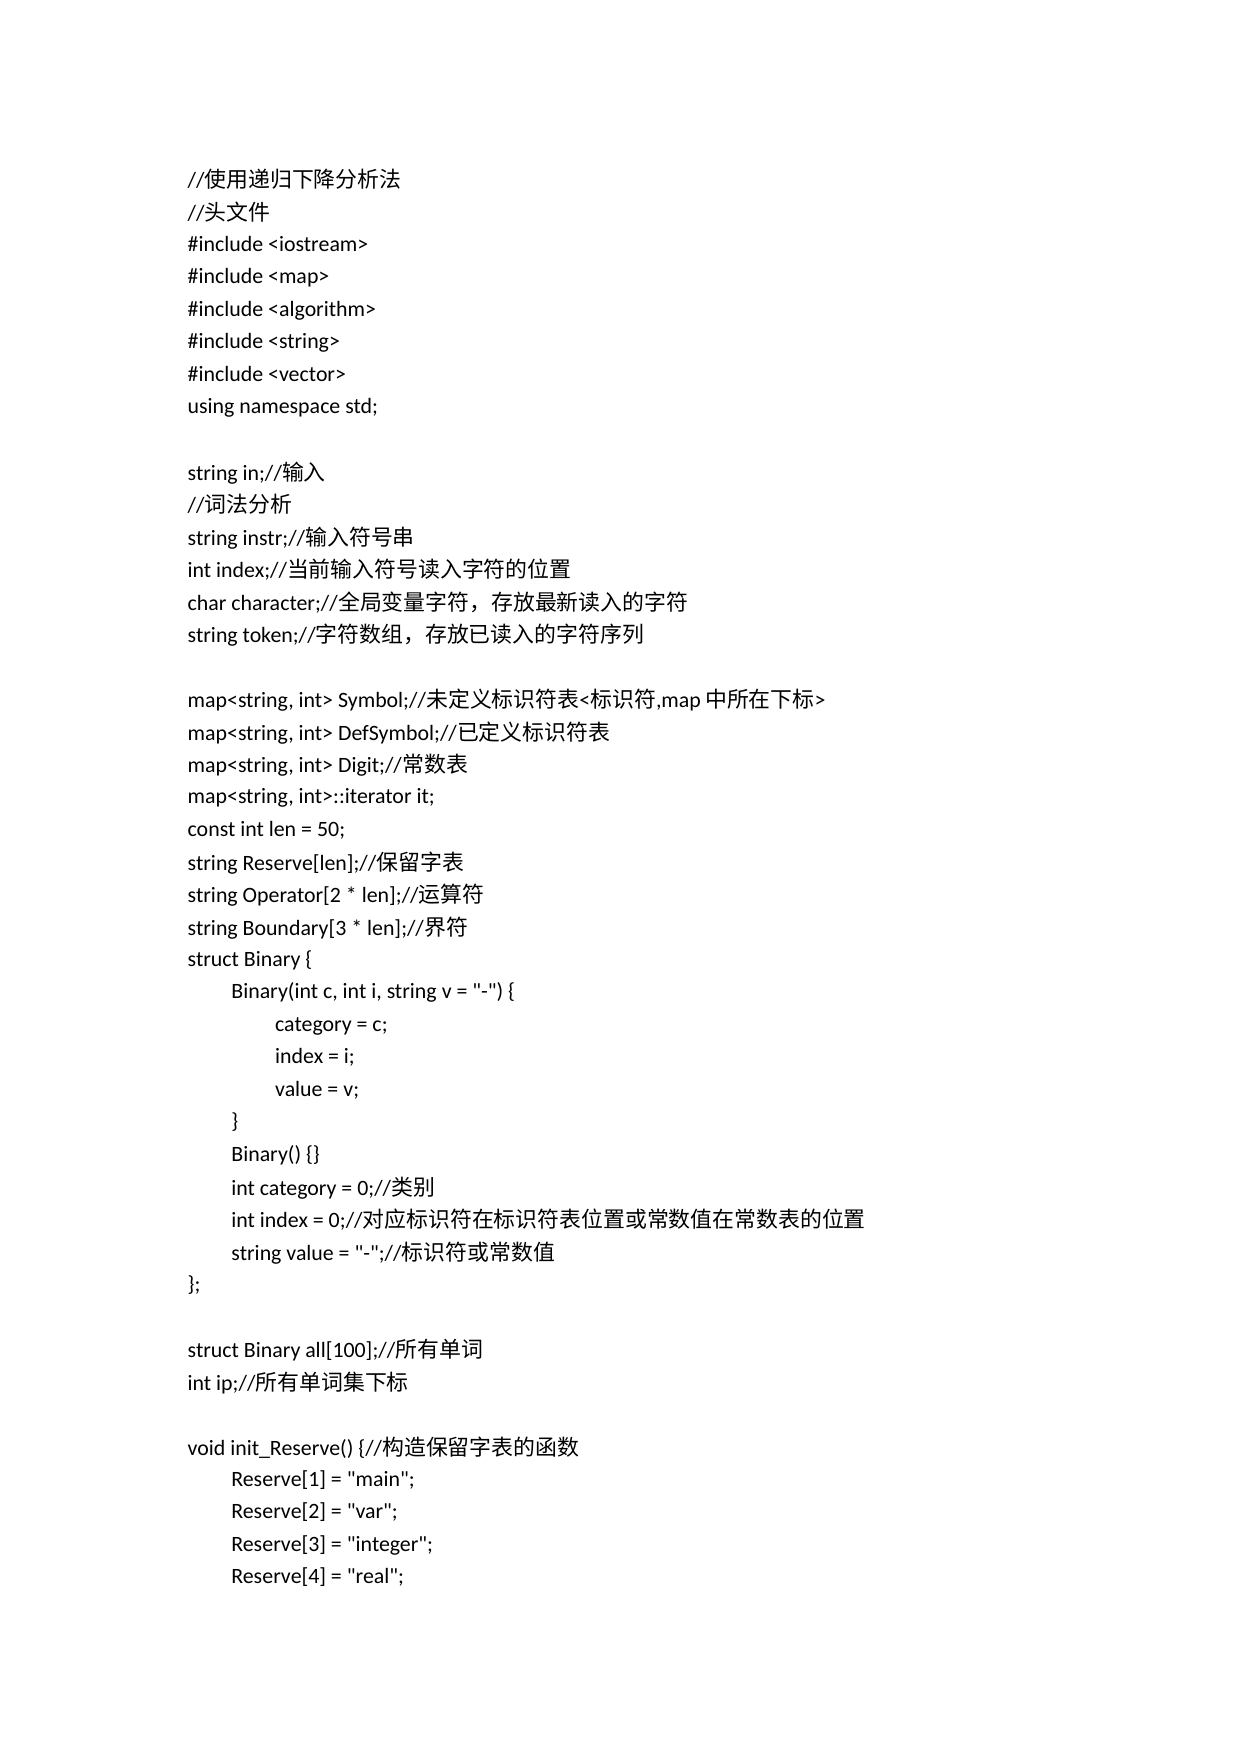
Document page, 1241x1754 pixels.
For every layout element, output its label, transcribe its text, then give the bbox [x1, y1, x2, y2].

text } [187, 1104, 1053, 1137]
text string Reserve[len];//保留字表 [187, 844, 1053, 877]
text string token;//字符数组，存放已读入的字符序列 [187, 617, 1053, 649]
text }; [187, 1267, 1053, 1299]
text Reserve[1] = "main"; [187, 1462, 1053, 1494]
text #include <iostream> [187, 227, 1053, 259]
text category = c; [187, 1007, 1053, 1039]
text Reserve[4] = "real"; [187, 1559, 1053, 1592]
text #include <map> [187, 259, 1053, 292]
text #include <string> [187, 324, 1053, 357]
text value = v; [187, 1072, 1053, 1104]
text Reserve[2] = "var"; [187, 1494, 1053, 1527]
text Reserve[3] = "integer"; [187, 1527, 1053, 1559]
text Binary(int c, int i, string v = "-") { [187, 974, 1053, 1007]
text using namespace std; [187, 389, 1053, 422]
text int index;//当前输入符号读入字符的位置 [187, 552, 1053, 584]
text //词法分析 [187, 487, 1053, 519]
text //使用递归下降分析法 [187, 162, 1053, 194]
text index = i; [187, 1039, 1053, 1072]
text char character;//全局变量字符，存放最新读入的字符 [187, 584, 1053, 617]
text map<string, int> Symbol;//未定义标识符表<标识符,map中所在下标> [187, 682, 1053, 714]
text string Boundary[3 * len];//界符 [187, 909, 1053, 942]
text string value = "-";//标识符或常数值 [187, 1234, 1053, 1267]
text const int len = 50; [187, 812, 1053, 844]
text //头文件 [187, 194, 1053, 227]
text void init_Reserve() {//构造保留字表的函数 [187, 1429, 1053, 1462]
text Binary() {} [187, 1137, 1053, 1169]
text #include <algorithm> [187, 292, 1053, 324]
text map<string, int>::iterator it; [187, 779, 1053, 812]
text map<string, int> Digit;//常数表 [187, 747, 1053, 779]
text map<string, int> DefSymbol;//已定义标识符表 [187, 714, 1053, 747]
text string Operator[2 * len];//运算符 [187, 877, 1053, 909]
text #include <vector> [187, 357, 1053, 389]
text int ip;//所有单词集下标 [187, 1364, 1053, 1397]
text int index = 0;//对应标识符在标识符表位置或常数值在常数表的位置 [187, 1202, 1053, 1234]
text int category = 0;//类别 [187, 1169, 1053, 1202]
text string instr;//输入符号串 [187, 519, 1053, 552]
text string in;//输入 [187, 454, 1053, 487]
text struct Binary all[100];//所有单词 [187, 1332, 1053, 1364]
text struct Binary { [187, 942, 1053, 974]
